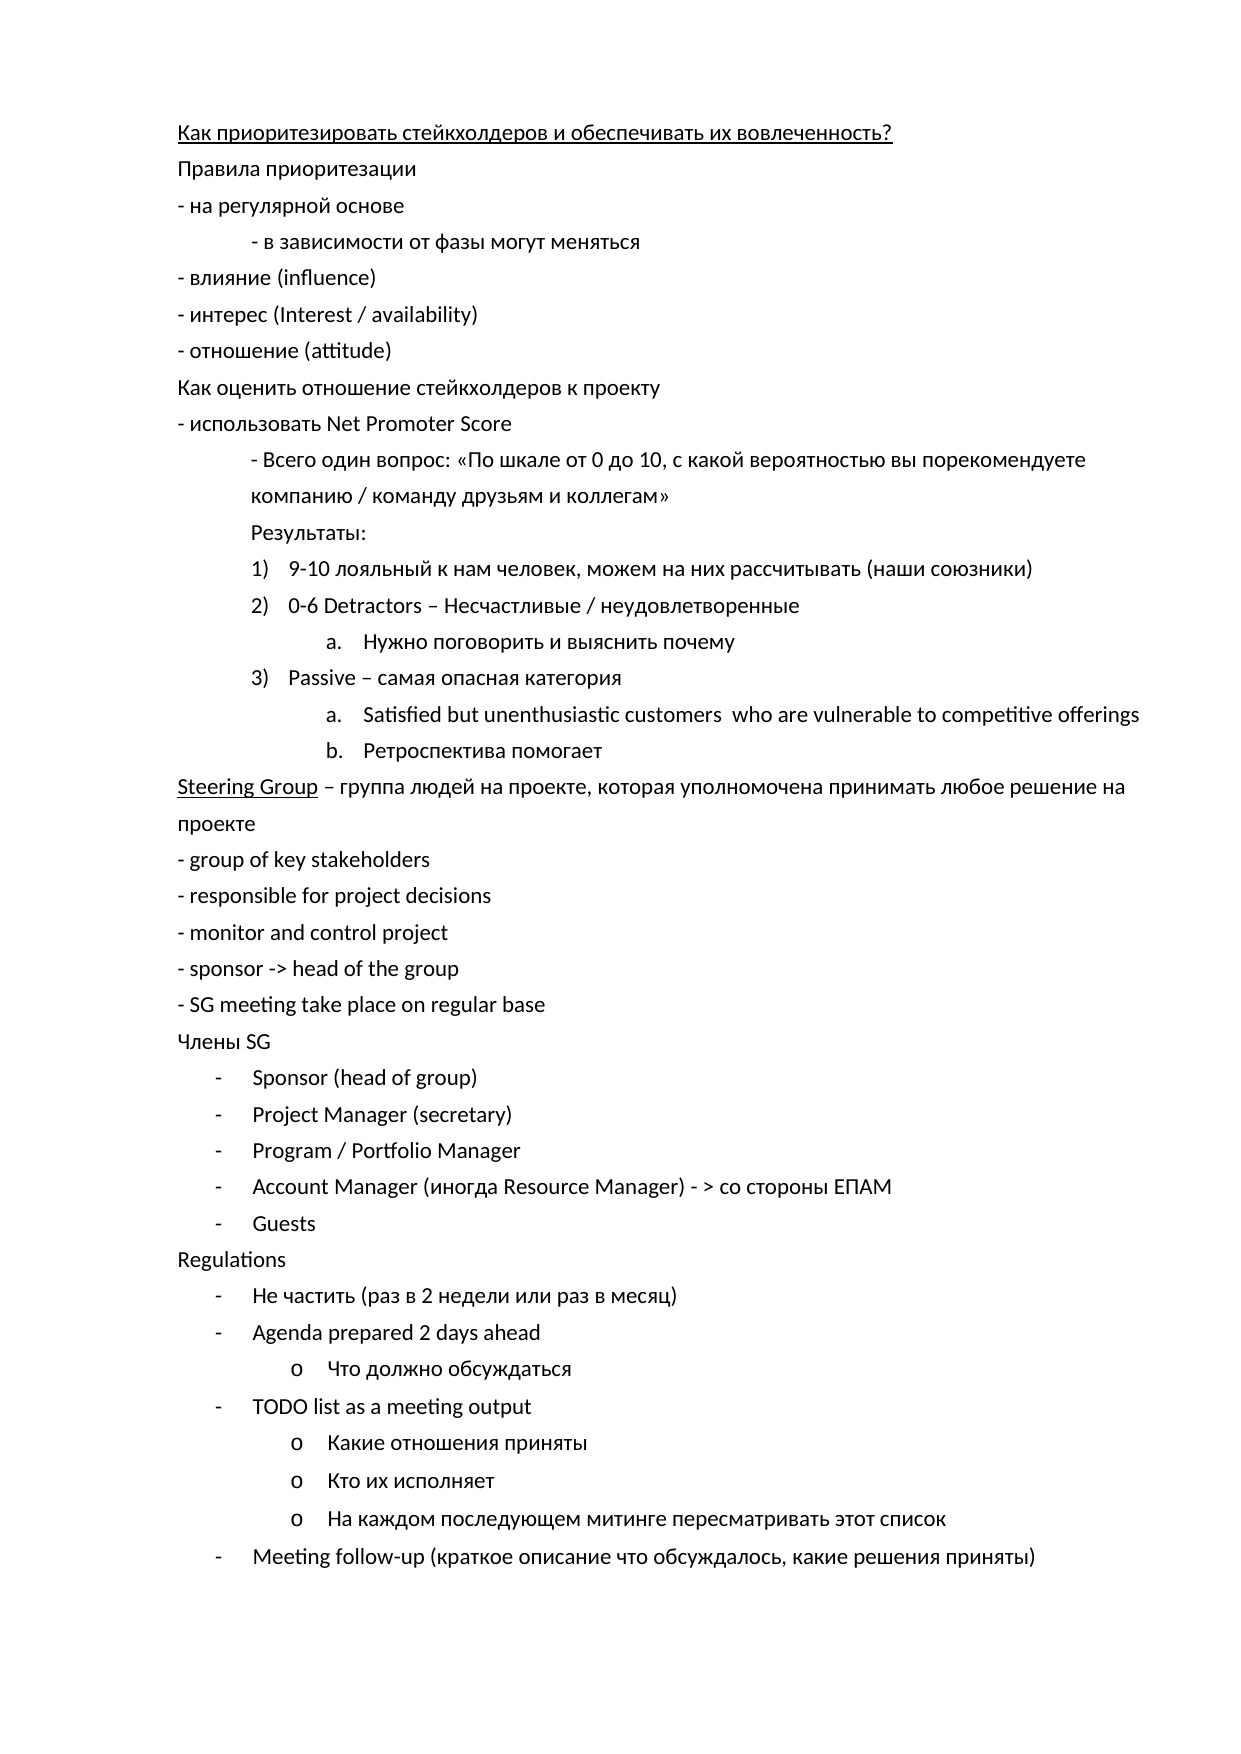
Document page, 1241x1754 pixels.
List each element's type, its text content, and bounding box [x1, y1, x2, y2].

text Результаты: [177, 518, 1152, 546]
list Нужно поговорить и выяснить почему [326, 627, 1152, 655]
list 0-6 Detractors – Несчастливые / неудовлетворенные [251, 591, 1152, 619]
text - monitor and control project [177, 918, 1152, 946]
text Regulations [177, 1245, 1152, 1273]
list Sponsor (head of group) [215, 1063, 1152, 1091]
text - на регулярной основе [177, 191, 1152, 219]
text Как оценить отношение стейкхолдеров к проекту [177, 373, 1152, 401]
text - sponsor -> head of the group [177, 954, 1152, 982]
list Program / Portfolio Manager [215, 1136, 1152, 1164]
list Что должно обсуждаться [290, 1354, 1152, 1383]
text Правила приоритезации [177, 154, 1152, 182]
text - влияние (influence) [177, 263, 1152, 292]
text - group of key stakeholders [177, 845, 1152, 873]
list Guests [215, 1209, 1152, 1237]
text Steering Group – группа людей на проекте, которая уполномочена принимать любое решение на проекте [177, 772, 1152, 837]
list На каждом последующем митинге пересматривать этот список [290, 1504, 1152, 1533]
list Agenda prepared 2 days ahead [215, 1318, 1152, 1346]
list Account Manager (иногда Resource Manager) - > со стороны ЕПАМ [215, 1172, 1152, 1200]
list TODO list as a meeting output [215, 1392, 1152, 1420]
text Члены SG [177, 1027, 1152, 1055]
text - в зависимости от фазы могут меняться [177, 227, 1152, 255]
text - интерес (Interest / availability) [177, 300, 1152, 328]
text - responsible for project decisions [177, 882, 1152, 909]
list Какие отношения приняты [290, 1428, 1152, 1458]
text - SG meeting take place on regular base [177, 991, 1152, 1019]
list 9-10 лояльный к нам человек, можем на них рассчитывать (наши союзники) [251, 554, 1152, 582]
text - использовать Net Promoter Score [177, 409, 1152, 437]
list Кто их исполняет [290, 1466, 1152, 1496]
list Не частить (раз в 2 недели или раз в месяц) [215, 1281, 1152, 1309]
text Как приоритезировать стейкхолдеров и обеспечивать их вовлеченность? [177, 118, 1152, 146]
list Meeting follow-up (краткое описание что обсуждалось, какие решения приняты) [215, 1542, 1152, 1570]
list Project Manager (secretary) [215, 1100, 1152, 1128]
list Satisfied but unenthusiastic customers who are vulnerable to competitive offerings [326, 700, 1152, 728]
text - отношение (attitude) [177, 336, 1152, 364]
text - Всего один вопрос: «По шкале от 0 до 10, с какой вероятностью вы порекомендуете компанию / команду друзьям и коллегам» [251, 445, 1152, 510]
list Passive – самая опасная категория [251, 663, 1152, 691]
list Ретроспектива помогает [326, 736, 1152, 764]
